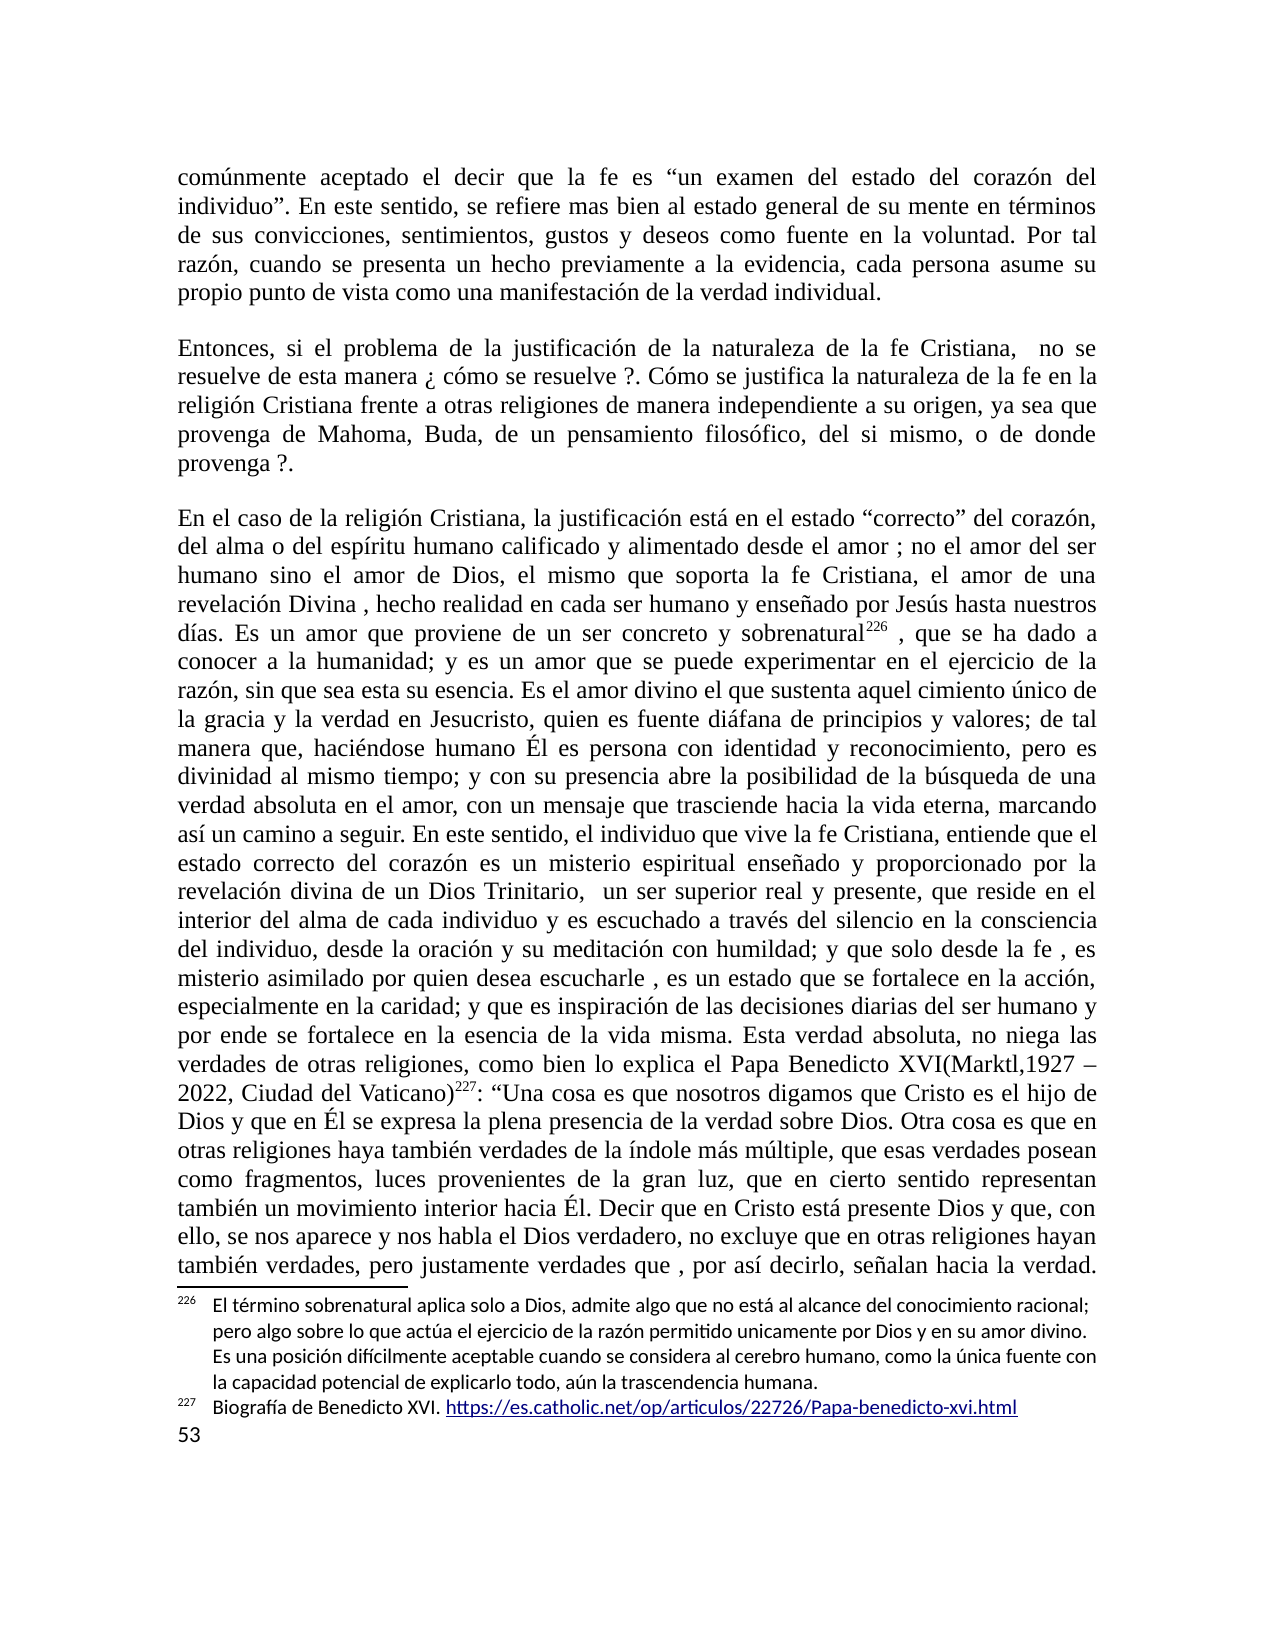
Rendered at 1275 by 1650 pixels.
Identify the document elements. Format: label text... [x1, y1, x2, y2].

text Entonces, si el problema de la justificación de la naturaleza de la fe Cristiana, no se resuelve de esta manera ¿ cómo se resuelve ?. Cómo se justifica la naturaleza de la fe en la religión Cristiana frente a otras religiones de manera independiente a su origen, ya sea que provenga de Mahoma, Buda, de un pensamiento filosófico, del si mismo, o de donde provenga ?. [177, 333, 1098, 476]
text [177, 162, 1098, 306]
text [177, 503, 1098, 1279]
